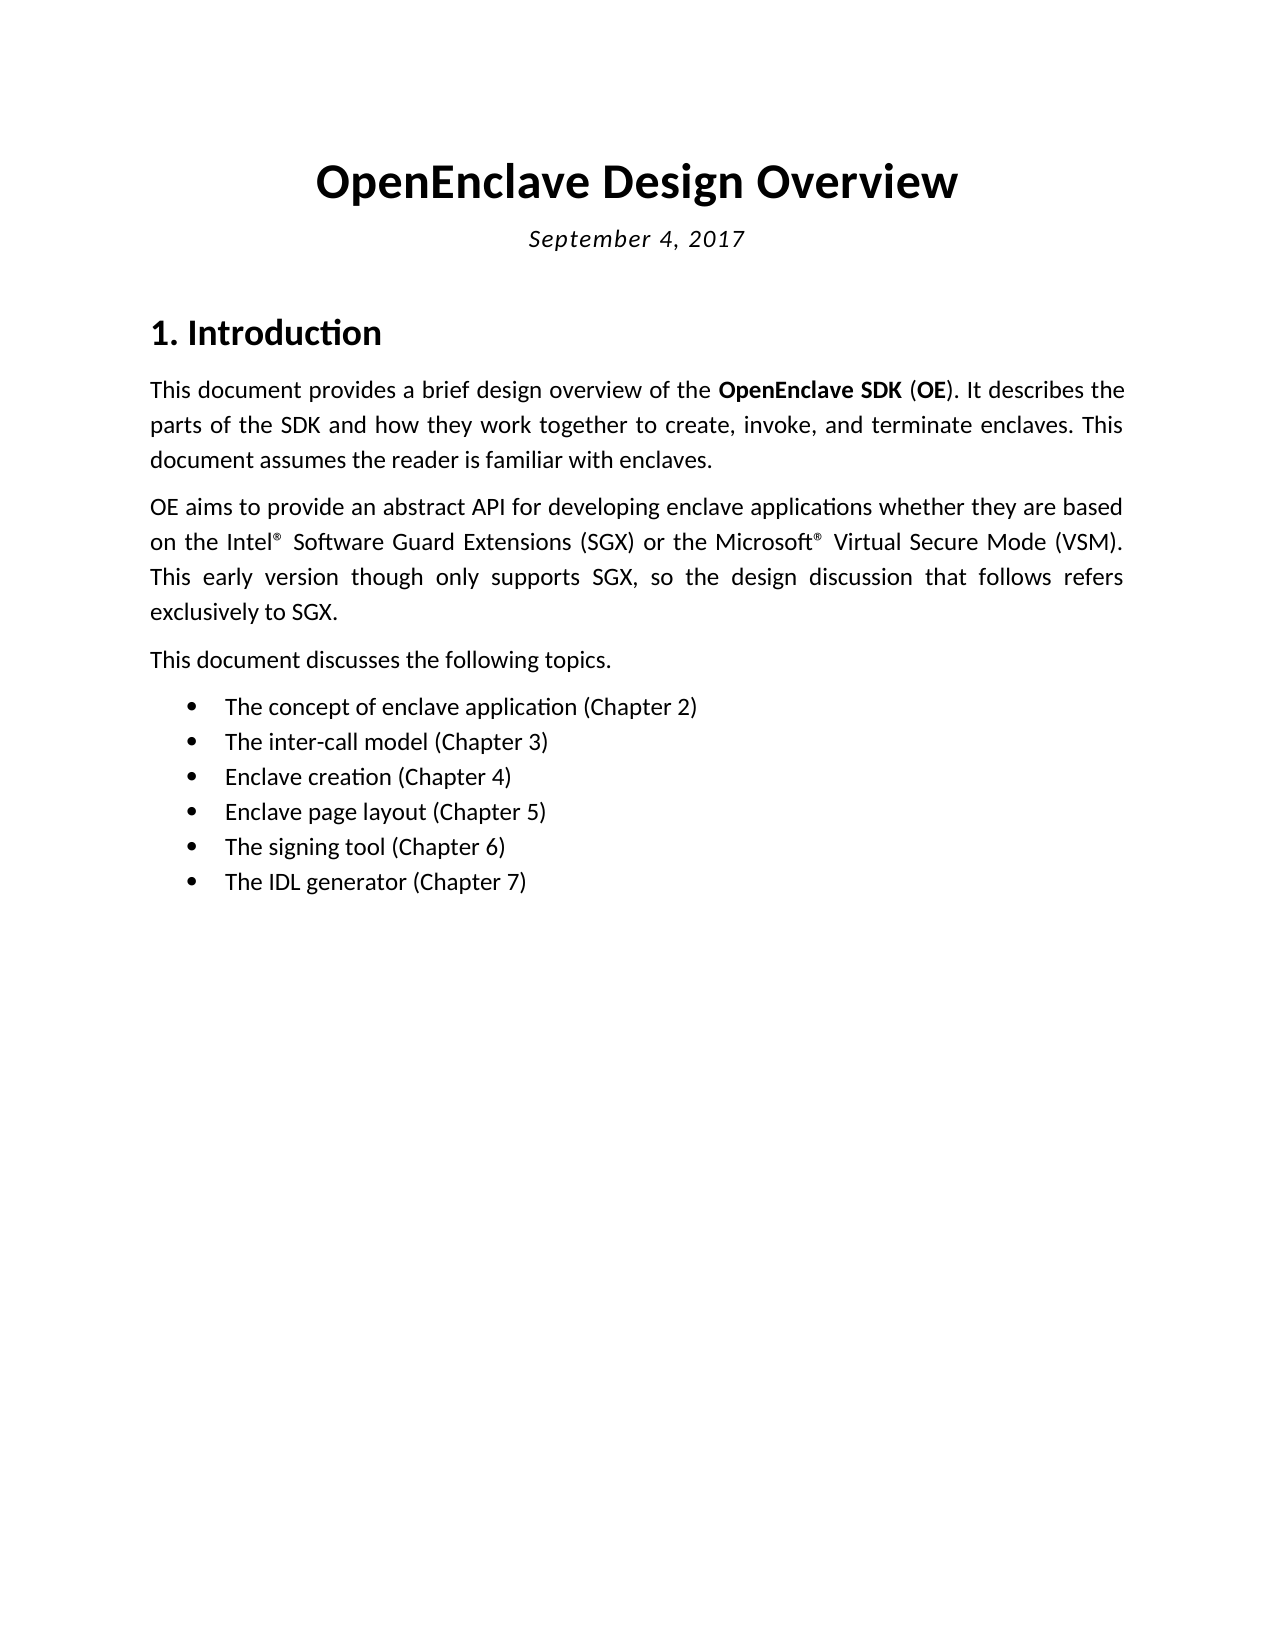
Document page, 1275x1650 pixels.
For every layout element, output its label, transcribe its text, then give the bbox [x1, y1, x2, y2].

list The concept of enclave application (Chapter 2) [187, 691, 1125, 722]
subtitle Introduction [150, 308, 1125, 354]
list The IDL generator (Chapter 7) [187, 866, 1125, 897]
list The inter-call model (Chapter 3) [187, 726, 1125, 757]
list The signing tool (Chapter 6) [187, 831, 1125, 862]
title OpenEnclave Design Overview [150, 150, 1125, 211]
text This document discusses the following topics. [150, 644, 1125, 674]
list Enclave page layout (Chapter 5) [187, 796, 1125, 827]
text OE aims to provide an abstract API for developing enclave applications whether they are based on the Intel® Software Guard Extensions (SGX) or the Microsoft® Virtual Secure Mode (VSM). This early version though only supports SGX, so the design discussion that follows refers exclusively to SGX. [150, 491, 1125, 627]
text This document provides a brief design overview of the OpenEnclave SDK (OE). It describes the parts of the SDK and how they work together to create, invoke, and terminate enclaves. This document assumes the reader is familiar with enclaves. [150, 374, 1125, 474]
list Enclave creation (Chapter 4) [187, 761, 1125, 792]
subtitle September 4, 2017 [150, 223, 1125, 254]
